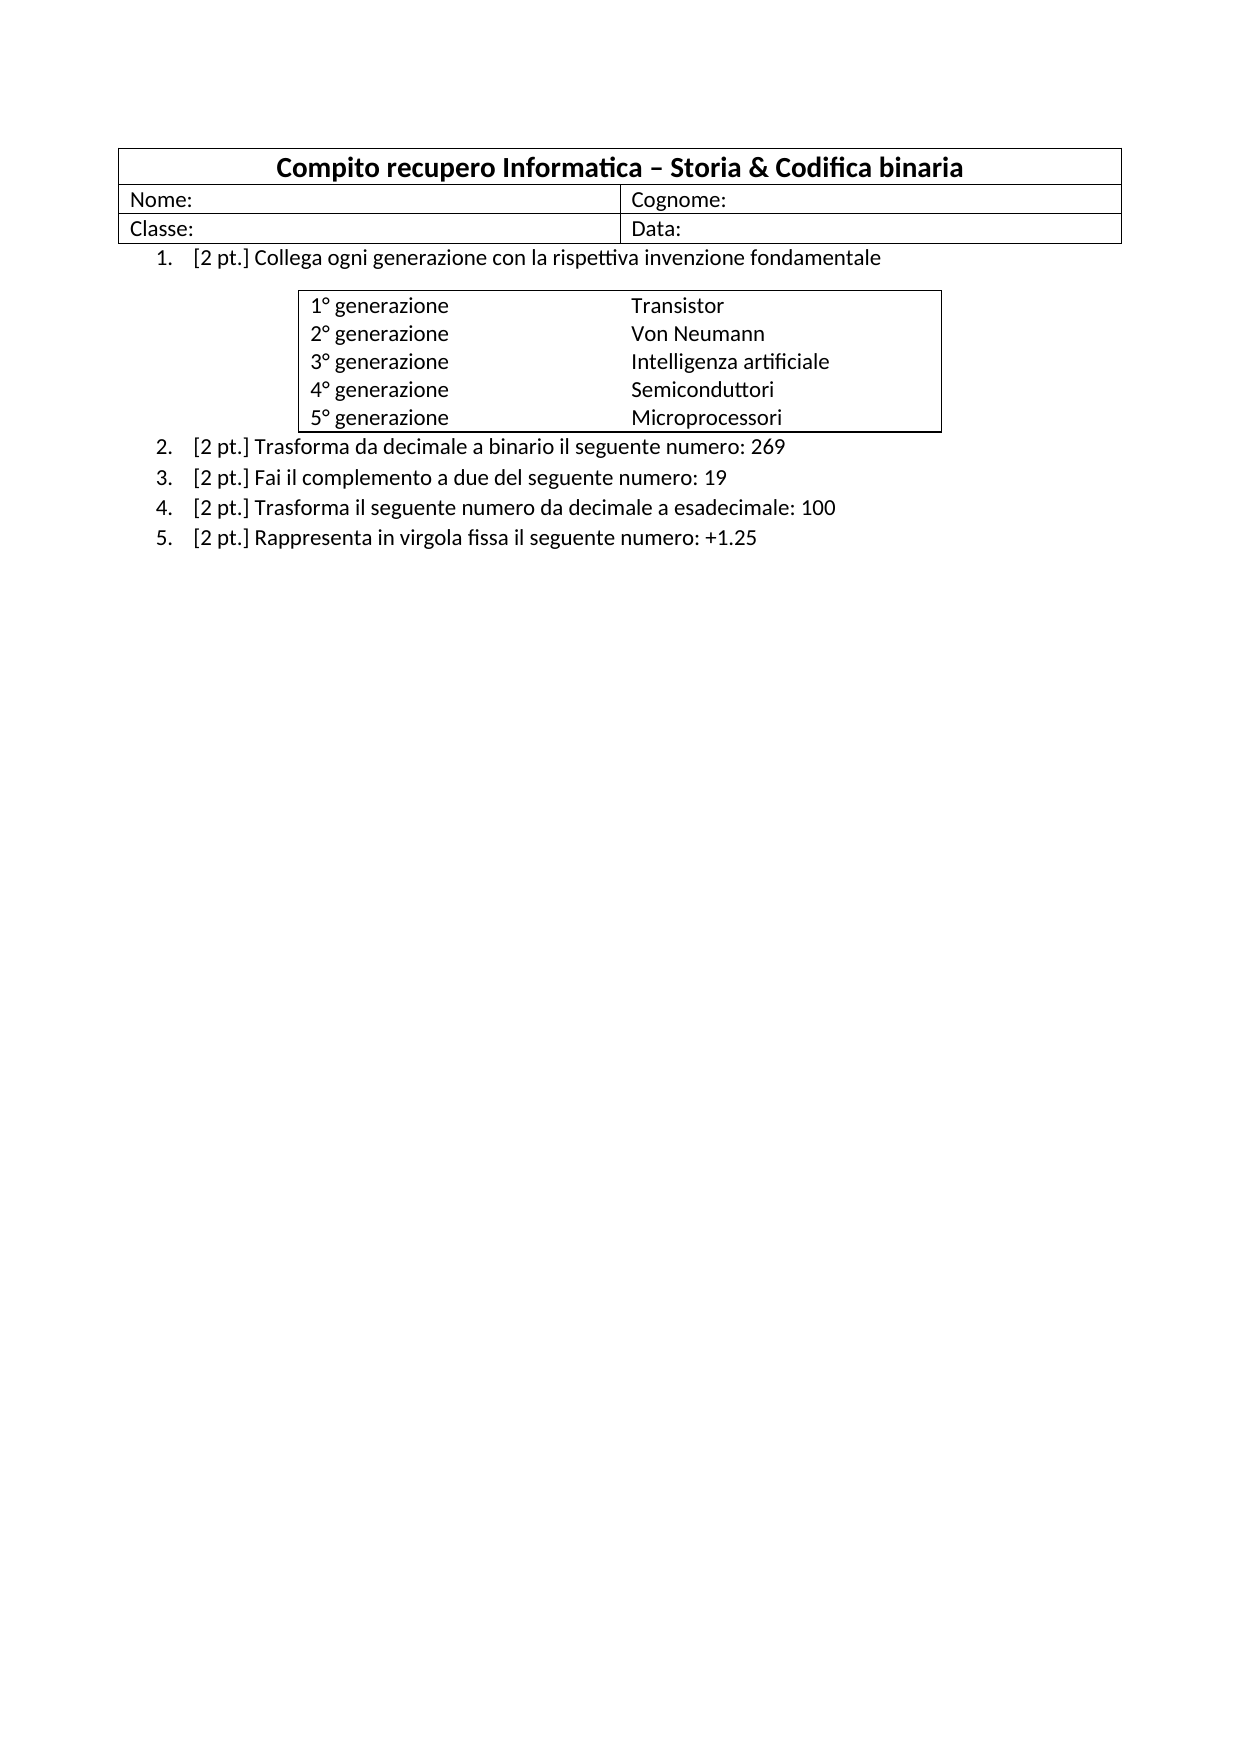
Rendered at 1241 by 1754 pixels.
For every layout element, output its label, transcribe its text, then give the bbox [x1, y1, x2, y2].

table_cell 2° generazione [299, 319, 620, 347]
table_cell Semiconduttori [620, 375, 941, 403]
table_cell Cognome: [621, 185, 1121, 213]
table_header Transistor [620, 291, 941, 319]
table_header Compito recupero Informatica – Storia & Codifica binaria [119, 149, 1121, 184]
list [2 pt.] Trasforma da decimale a binario il seguente numero: 269 [156, 432, 1122, 461]
table_cell 4° generazione [299, 375, 620, 403]
list [2 pt.] Trasforma il seguente numero da decimale a esadecimale: 100 [156, 493, 1122, 521]
table_cell Classe: [119, 214, 620, 242]
table_cell Microprocessori [620, 404, 941, 431]
table_cell Von Neumann [620, 319, 941, 347]
table_header 1° generazione [299, 291, 620, 319]
table_cell 3° generazione [299, 348, 620, 375]
table_cell Data: [621, 214, 1121, 242]
table_cell 5° generazione [299, 404, 620, 431]
list [2 pt.] Collega ogni generazione con la rispettiva invenzione fondamentale [156, 244, 1122, 271]
list [2 pt.] Rappresenta in virgola fissa il seguente numero: +1.25 [156, 523, 1122, 551]
table_cell Nome: [119, 185, 620, 213]
list [2 pt.] Fai il complemento a due del seguente numero: 19 [156, 463, 1122, 491]
table_cell Intelligenza artificiale [620, 348, 941, 375]
